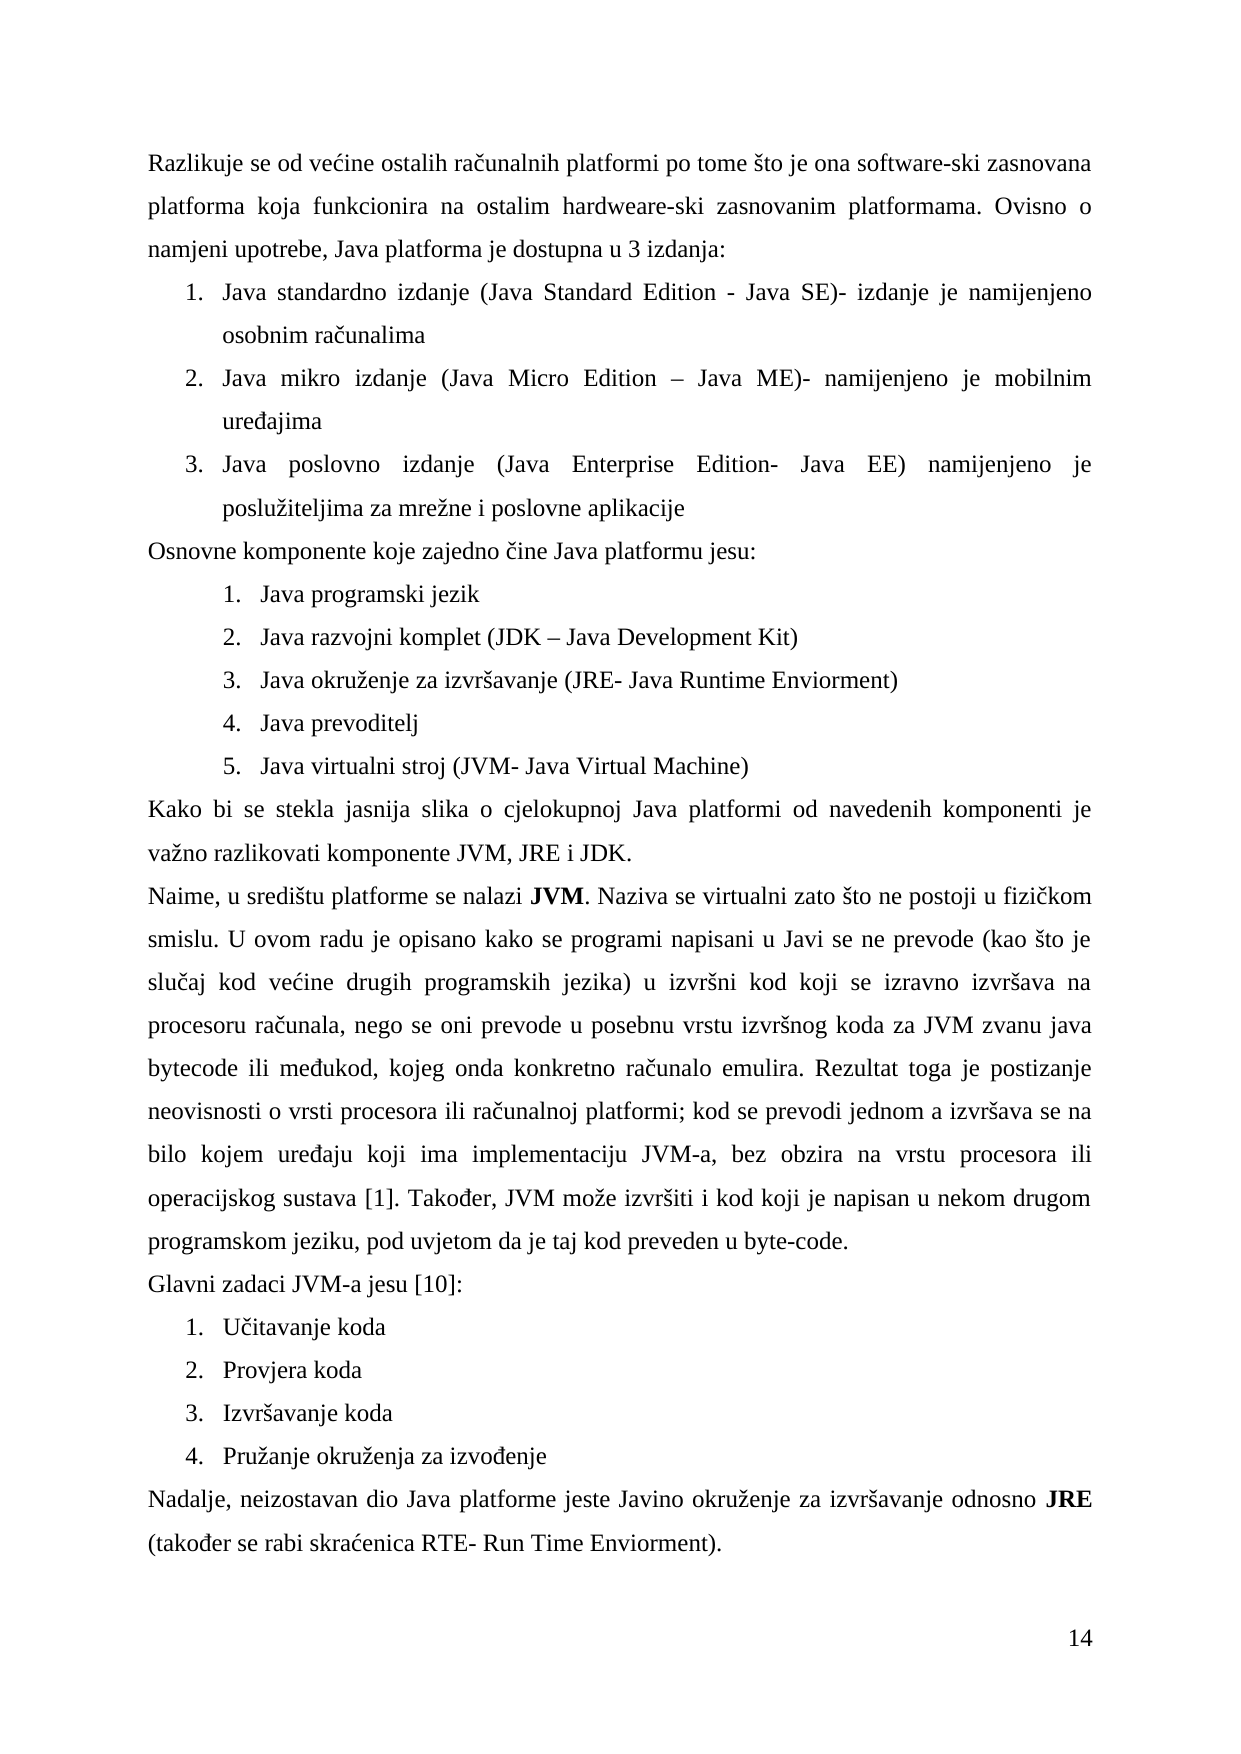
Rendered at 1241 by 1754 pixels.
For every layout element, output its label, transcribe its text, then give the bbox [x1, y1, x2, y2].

text Kako bi se stekla jasnija slika o cjelokupnoj Java platformi od navedenih komponenti je važno razlikovati komponente JVM, JRE i JDK. [148, 794, 1093, 866]
list Java mikro izdanje (Java Micro Edition – Java ME)- namijenjeno je mobilnim uređajima [185, 363, 1093, 435]
text Razlikuje se od većine ostalih računalnih platformi po tome što je ona software-ski zasnovana platforma koja funkcionira na ostalim hardweare-ski zasnovanim platformama. Ovisno o namjeni upotrebe, Java platforma je dostupna u 3 izdanja: [148, 148, 1093, 263]
text Glavni zadaci JVM-a jesu : [148, 1269, 1093, 1298]
list Java virtualni stroj (JVM- Java Virtual Machine) [223, 751, 1093, 780]
text Nadalje, neizostavan dio Java platforme jeste Javino okruženje za izvršavanje odnosno JRE (također se rabi skraćenica RTE- Run Time Enviorment). [148, 1484, 1093, 1556]
list Provjera koda [185, 1355, 1093, 1384]
list Java prevoditelj [223, 708, 1093, 737]
list Učitavanje koda [185, 1312, 1093, 1341]
text Osnovne komponente koje zajedno čine Java platformu jesu: [148, 536, 1093, 564]
list Izvršavanje koda [185, 1398, 1093, 1427]
text Naime, u središtu platforme se nalazi JVM. Naziva se virtualni zato što ne postoji u fizičkom smislu. U ovom radu je opisano kako se programi napisani u Javi se ne prevode (kao što je slučaj kod većine drugih programskih jezika) u izvršni kod koji se izravno izvršava na procesoru računala, nego se oni prevode u posebnu vrstu izvršnog koda za JVM zvanu java bytecode ili međukod, kojeg onda konkretno računalo emulira. Rezultat toga je postizanje neovisnosti o vrsti procesora ili računalnoj platformi; kod se prevodi jednom a izvršava se na bilo kojem uređaju koji ima implementaciju JVM-a, bez obzira na vrstu procesora ili operacijskog sustava . Također, JVM može izvršiti i kod koji je napisan u nekom drugom programskom jeziku, pod uvjetom da je taj kod preveden u byte-code. [148, 881, 1093, 1254]
list Pružanje okruženja za izvođenje [185, 1441, 1093, 1470]
list Java standardno izdanje (Java Standard Edition - Java SE)- izdanje je namijenjeno osobnim računalima [185, 277, 1093, 349]
list Java poslovno izdanje (Java Enterprise Edition- Java EE) namijenjeno je poslužiteljima za mrežne i poslovne aplikacije [185, 449, 1093, 521]
list Java razvojni komplet (JDK – Java Development Kit) [223, 622, 1093, 651]
list Java okruženje za izvršavanje (JRE- Java Runtime Enviorment) [223, 665, 1093, 694]
list Java programski jezik [223, 579, 1093, 608]
